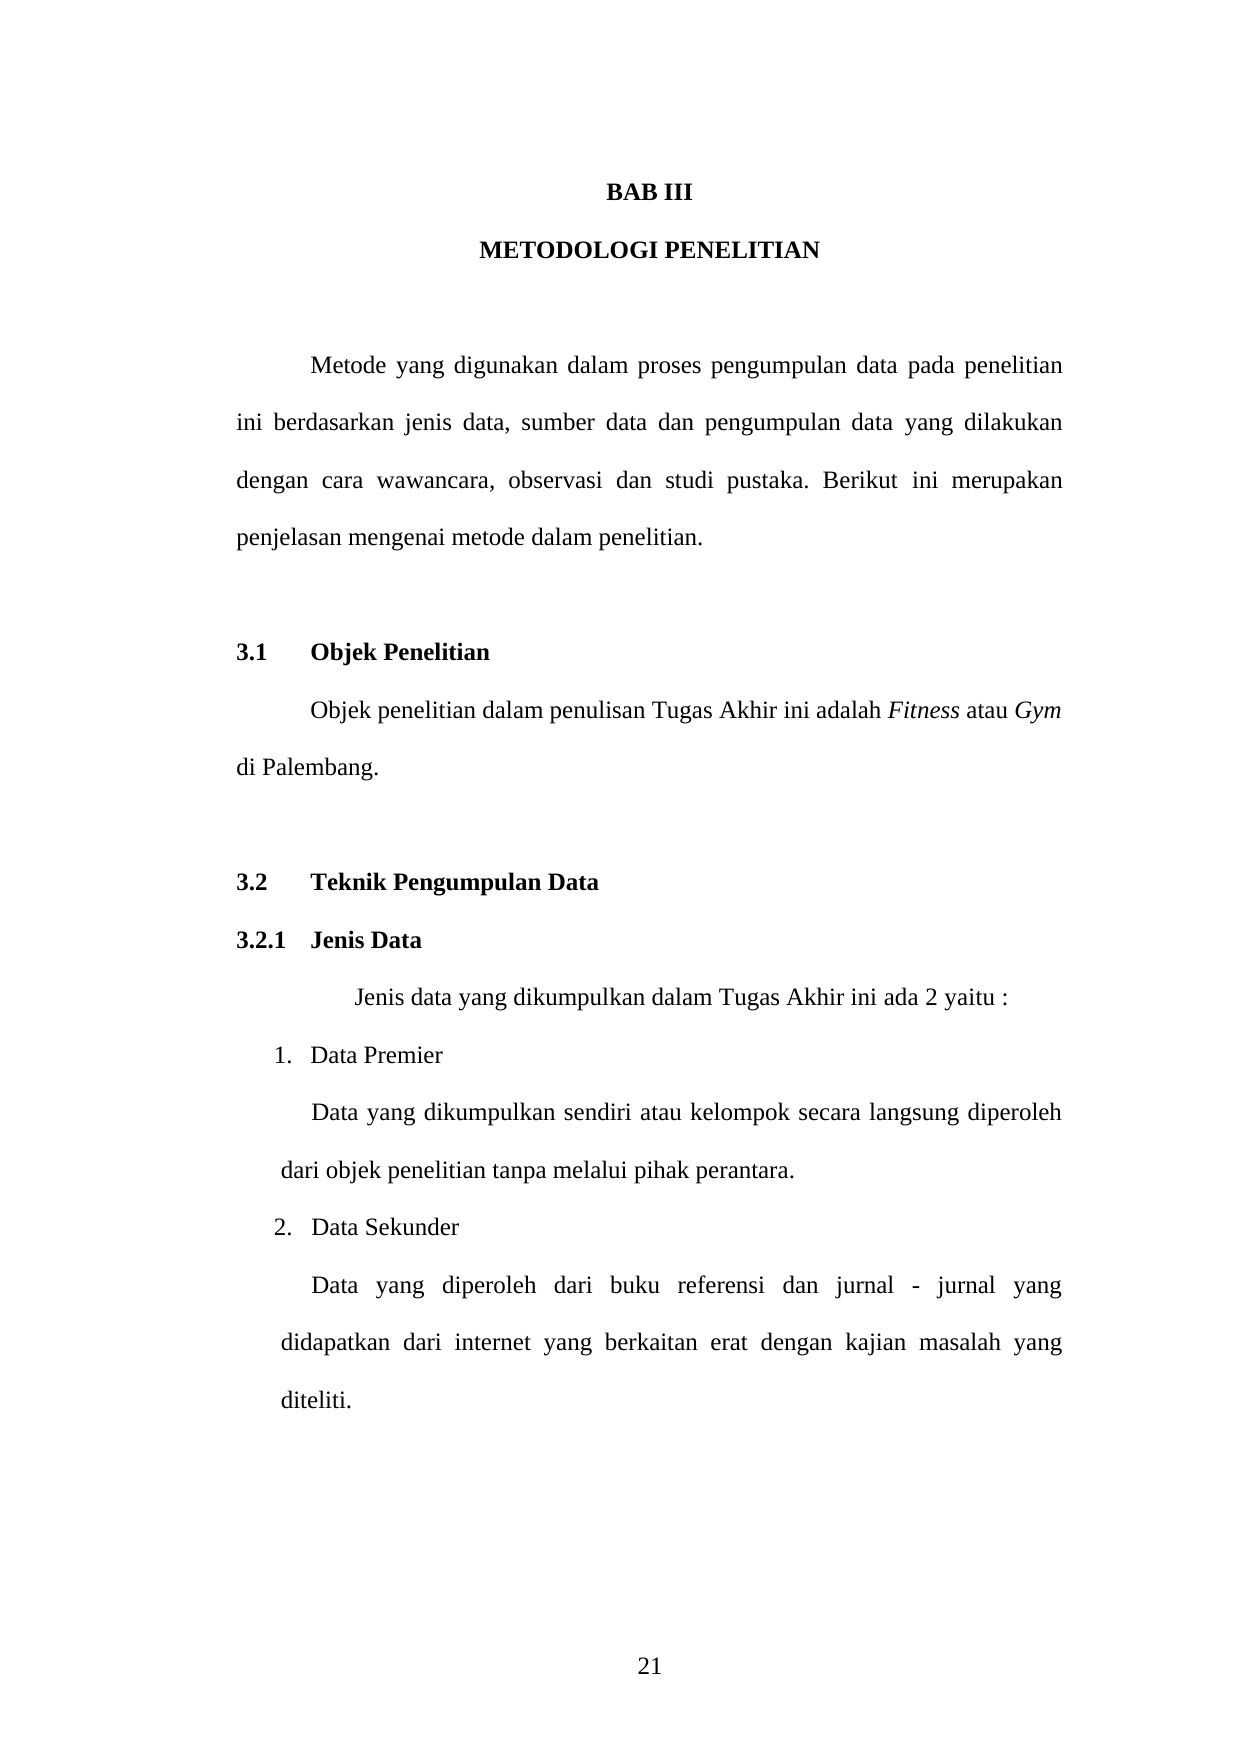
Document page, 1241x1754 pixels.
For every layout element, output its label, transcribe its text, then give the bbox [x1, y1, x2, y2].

text METODOLOGI PENELITIAN [236, 235, 1063, 263]
text Data yang diperoleh dari buku referensi dan jurnal - jurnal yang didapatkan dari internet yang berkaitan erat dengan kajian masalah yang diteliti. [281, 1270, 1063, 1413]
list Data Premier [274, 1040, 1063, 1068]
list Data Sekunder [274, 1212, 1063, 1241]
text BAB III [236, 177, 1063, 206]
text 3.2.1 Jenis Data [236, 925, 1063, 953]
text Jenis data yang dikumpulkan dalam Tugas Akhir ini ada 2 yaitu : [311, 982, 1063, 1011]
text Data yang dikumpulkan sendiri atau kelompok secara langsung diperoleh dari objek penelitian tanpa melalui pihak perantara. [281, 1097, 1063, 1183]
text Objek penelitian dalam penulisan Tugas Akhir ini adalah Fitness atau Gym di Palembang. [236, 695, 1063, 781]
text Metode yang digunakan dalam proses pengumpulan data pada penelitian ini berdasarkan jenis data, sumber data dan pengumpulan data yang dilakukan dengan cara wawancara, observasi dan studi pustaka. Berikut ini merupakan penjelasan mengenai metode dalam penelitian. [236, 350, 1063, 551]
text 3.1 Objek Penelitian [236, 637, 1063, 666]
text 3.2 Teknik Pengumpulan Data [236, 867, 1063, 896]
